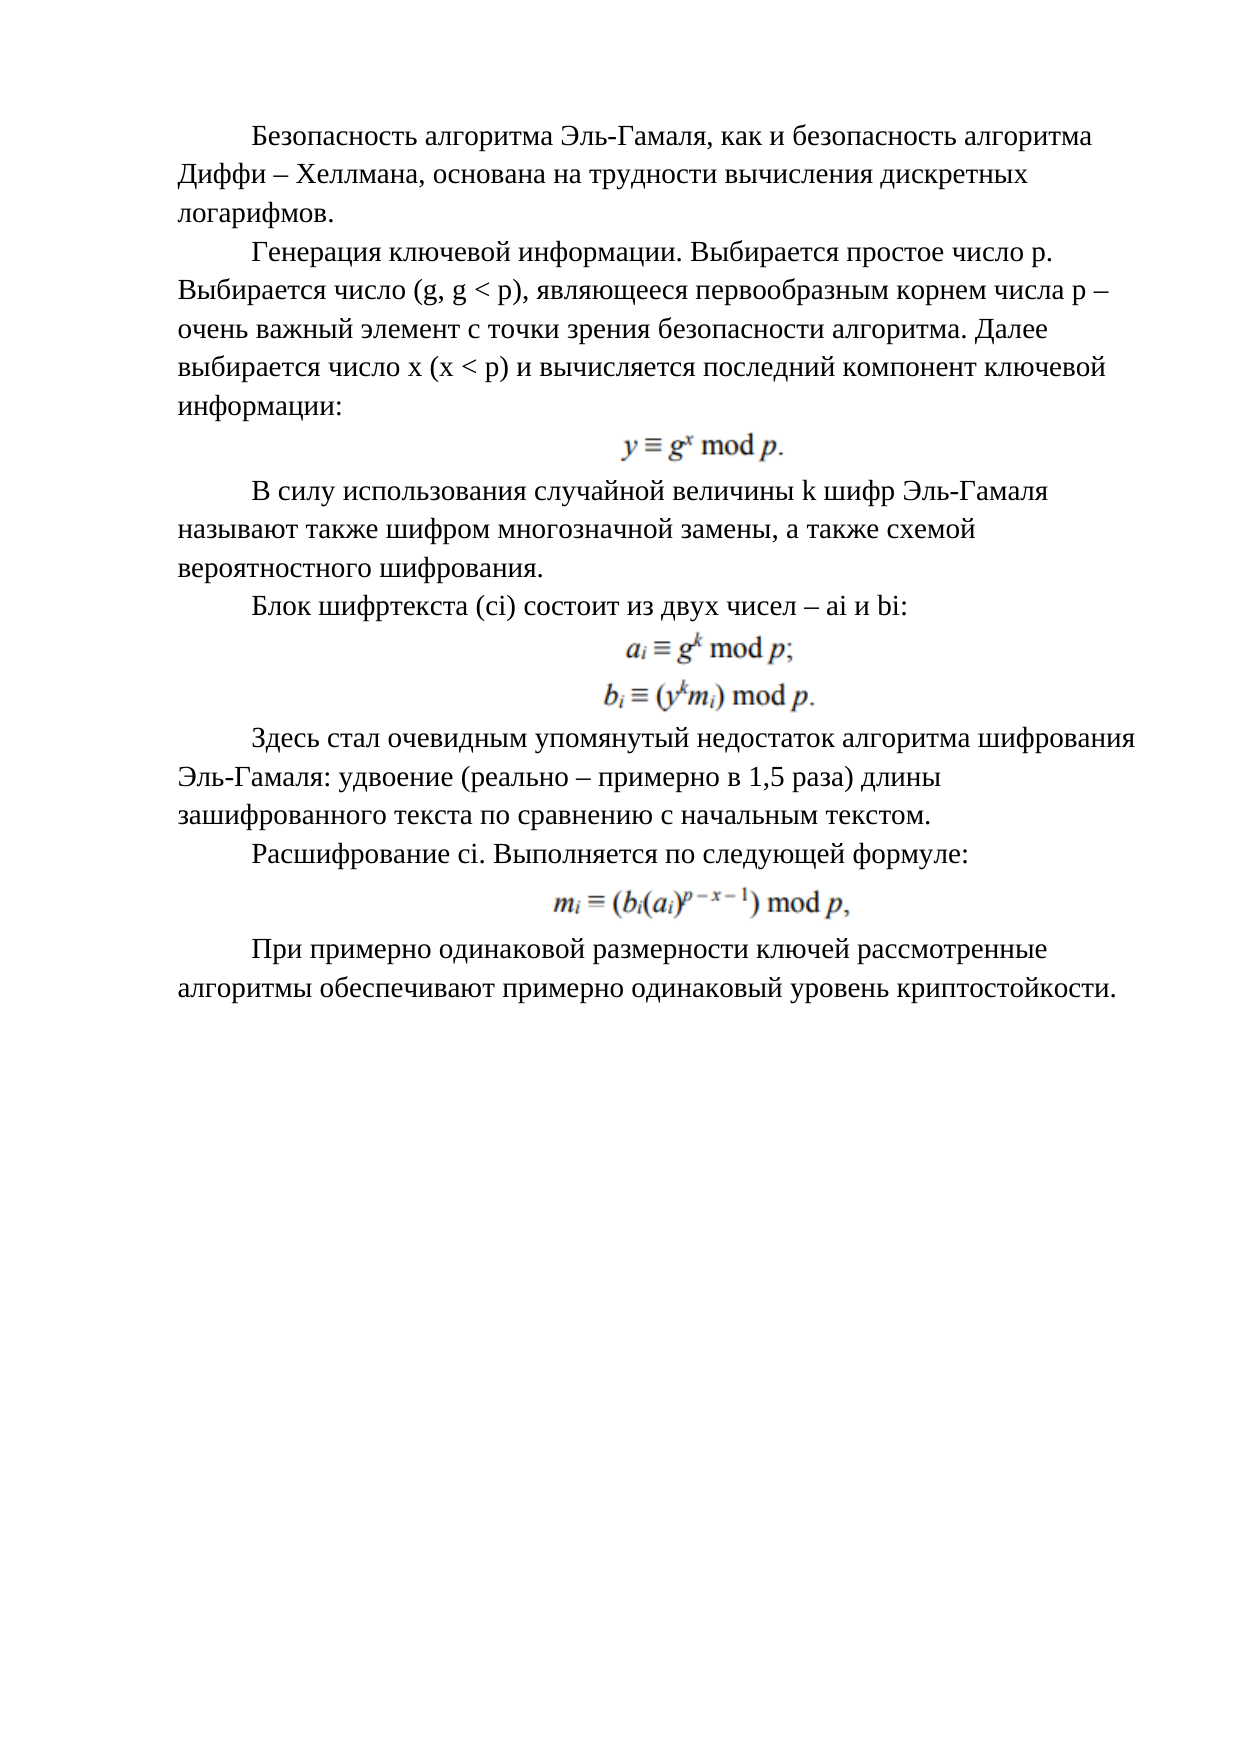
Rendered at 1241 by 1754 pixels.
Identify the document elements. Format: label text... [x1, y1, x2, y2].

picture [573, 627, 830, 716]
text При примерно одинаковой размерности ключей рассмотренные алгоритмы обеспечивают примерно одинаковый уровень криптостойкости. [177, 932, 1152, 1004]
text Безопасность алгоритма Эль-Гамаля, как и безопасность алгоритма Диффи – Хеллмана, основана на трудности вычисления дискретных логарифмов. [177, 118, 1152, 229]
text Генерация ключевой информации. Выбирается простое число р. Выбирается число (g, g < p), являющееся первообразным корнем числа р – очень важный элемент с точки зрения безопасности алгоритма. Далее выбирается число х (х < p) и вычисляется последний компонент ключевой информации: [177, 234, 1152, 421]
picture [611, 426, 792, 469]
text Здесь стал очевидным упомянутый недостаток алгоритма шифрования Эль-Гамаля: удвоение (реально – примерно в 1,5 раза) длины зашифрованного текста по сравнению с начальным текстом. [177, 720, 1152, 831]
text Расшифрование ci. Выполняется по следующей формуле: [177, 836, 1152, 869]
text В силу использования случайной величины k шифр Эль-Гамаля называют также шифром многозначной замены, а также схемой вероятностного шифрования. [177, 473, 1152, 583]
picture [537, 874, 866, 928]
text Блок шифртекста (ci) состоит из двух чисел – аi и bi: [177, 588, 1152, 622]
